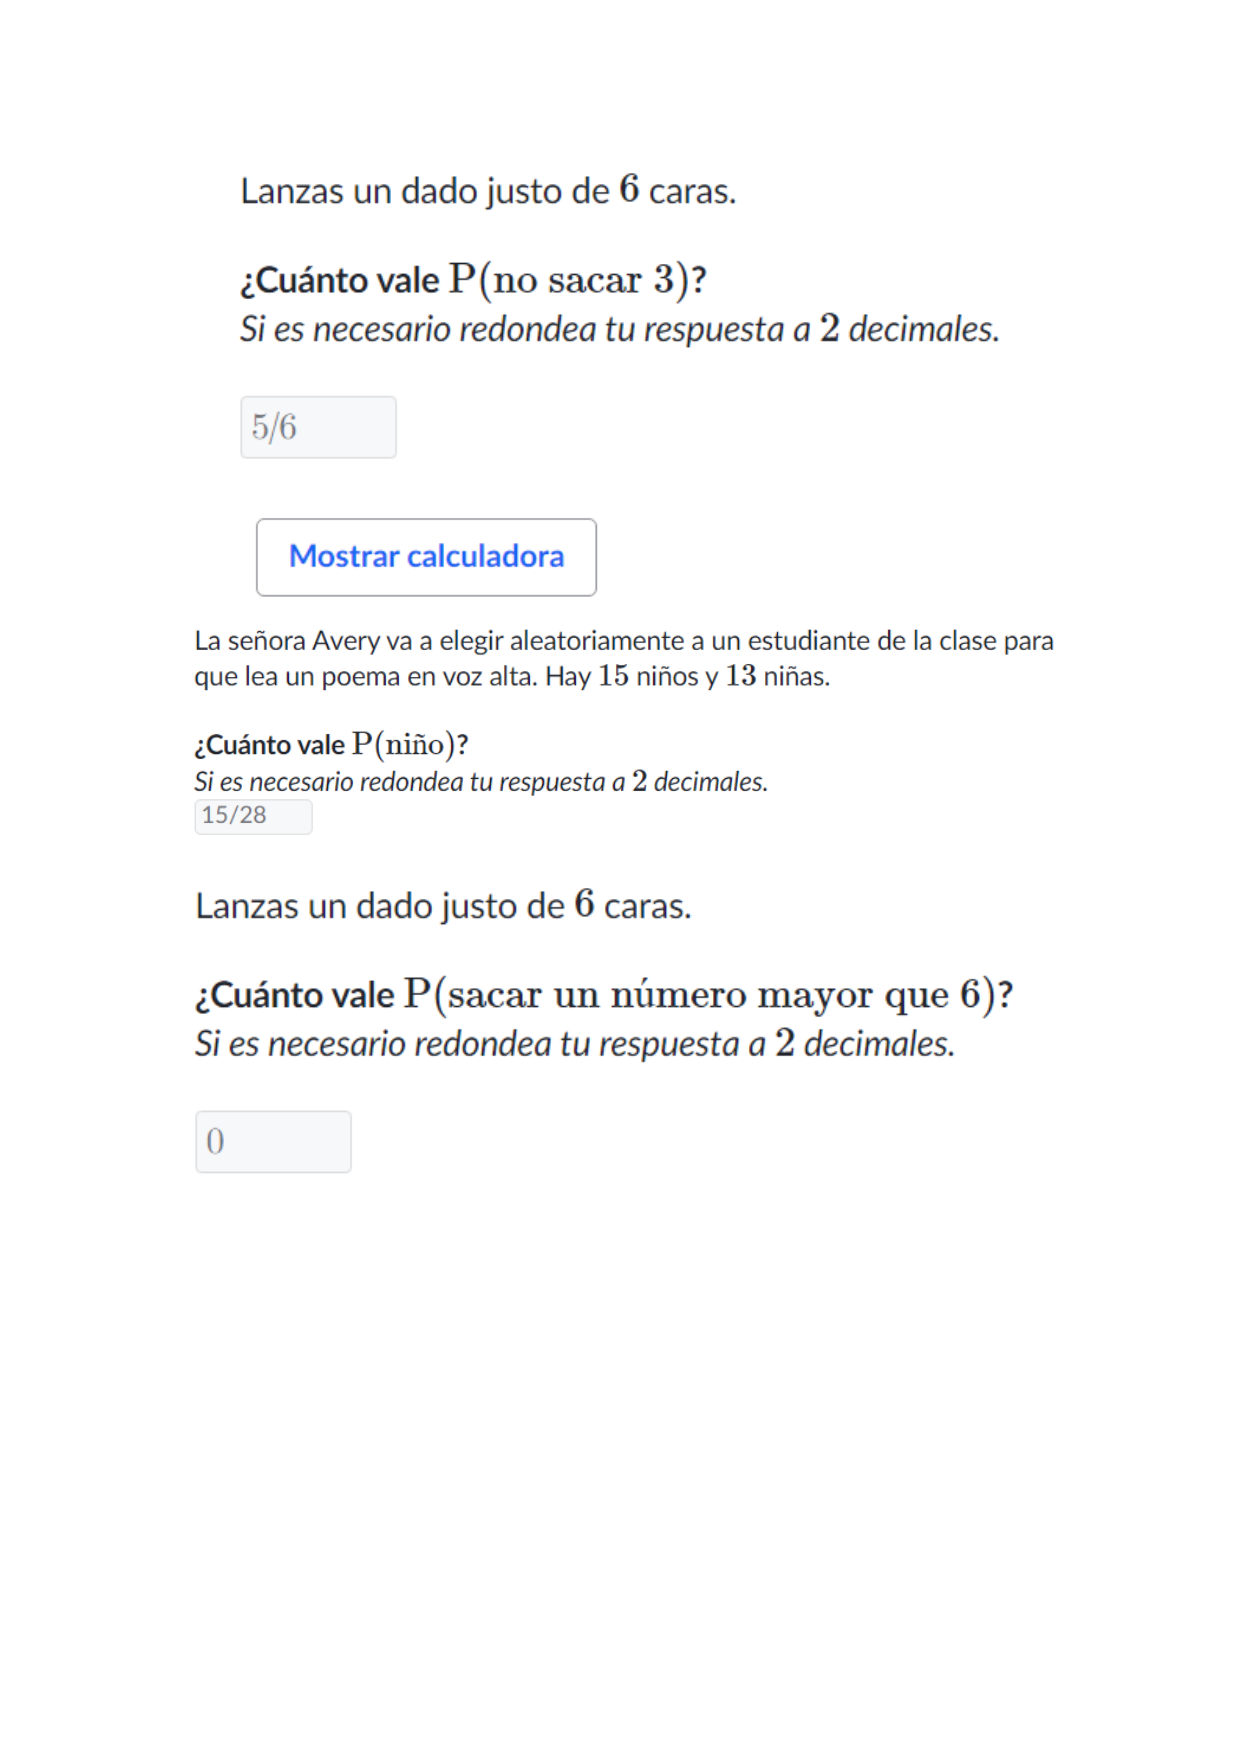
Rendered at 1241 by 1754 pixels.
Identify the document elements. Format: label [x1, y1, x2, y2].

picture [177, 612, 1063, 861]
picture [222, 147, 1018, 611]
picture [180, 862, 1060, 1186]
